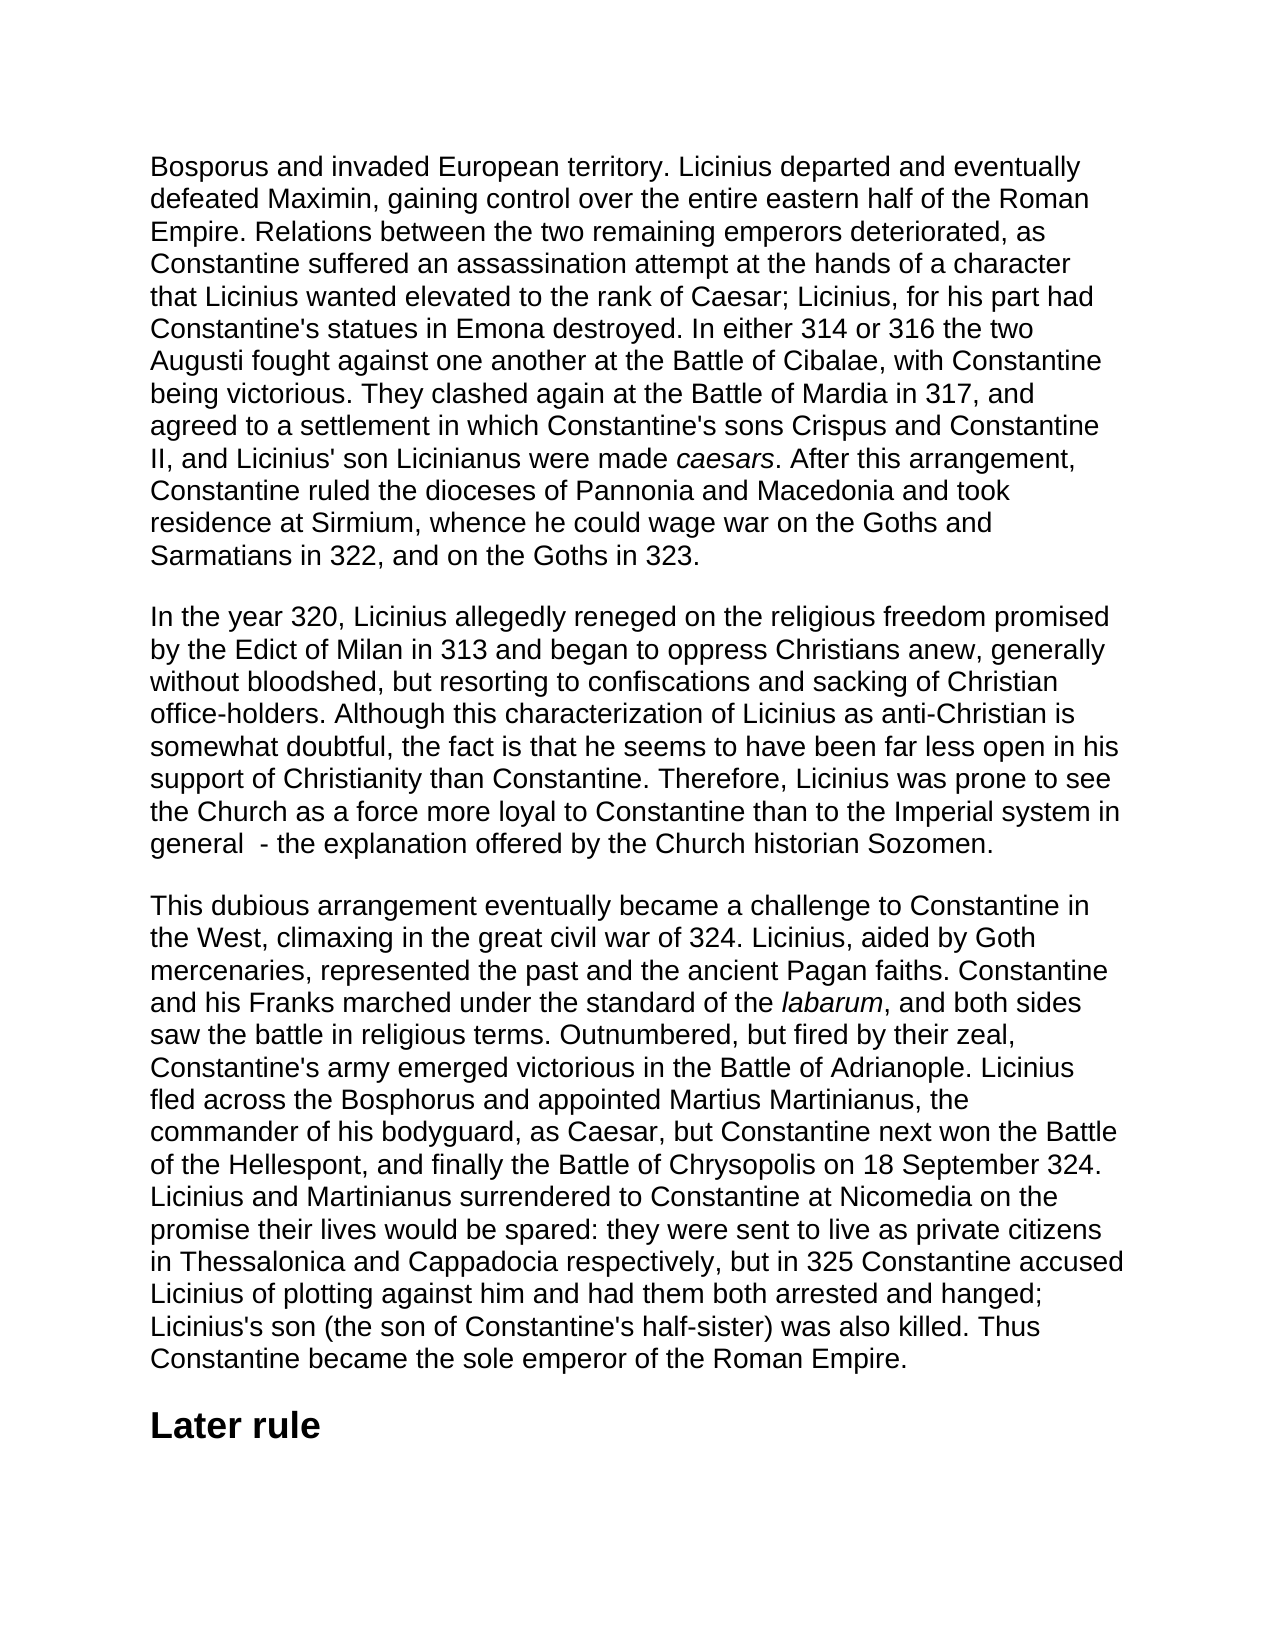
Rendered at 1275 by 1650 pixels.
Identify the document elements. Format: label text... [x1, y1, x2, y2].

text This dubious arrangement eventually became a challenge to Constantine in the West, climaxing in the great civil war of 324. Licinius, aided by Goth mercenaries, represented the past and the ancient Pagan faiths. Constantine and his Franks marched under the standard of the labarum, and both sides saw the battle in religious terms. Outnumbered, but fired by their zeal, Constantine's army emerged victorious in the Battle of Adrianople. Licinius fled across the Bosphorus and appointed Martius Martinianus, the commander of his bodyguard, as Caesar, but Constantine next won the Battle of the Hellespont, and finally the Battle of Chrysopolis on 18 September 324. Licinius and Martinianus surrendered to Constantine at Nicomedia on the promise their lives would be spared: they were sent to live as private citizens in Thessalonica and Cappadocia respectively, but in 325 Constantine accused Licinius of plotting against him and had them both arrested and hanged; Licinius's son (the son of Constantine's half-sister) was also killed. Thus Constantine became the sole emperor of the Roman Empire. [150, 889, 1125, 1374]
text In the year 320, Licinius allegedly reneged on the religious freedom promised by the Edict of Milan in 313 and began to oppress Christians anew, generally without bloodshed, but resorting to confiscations and sacking of Christian office-holders. Although this characterization of Licinius as anti-Christian is somewhat doubtful, the fact is that he seems to have been far less open in his support of Christianity than Constantine. Therefore, Licinius was prone to see the Church as a force more loyal to Constantine than to the Imperial system in general - the explanation offered by the Church historian Sozomen. [150, 600, 1125, 859]
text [150, 150, 1125, 571]
text Later rule [150, 1404, 1125, 1447]
